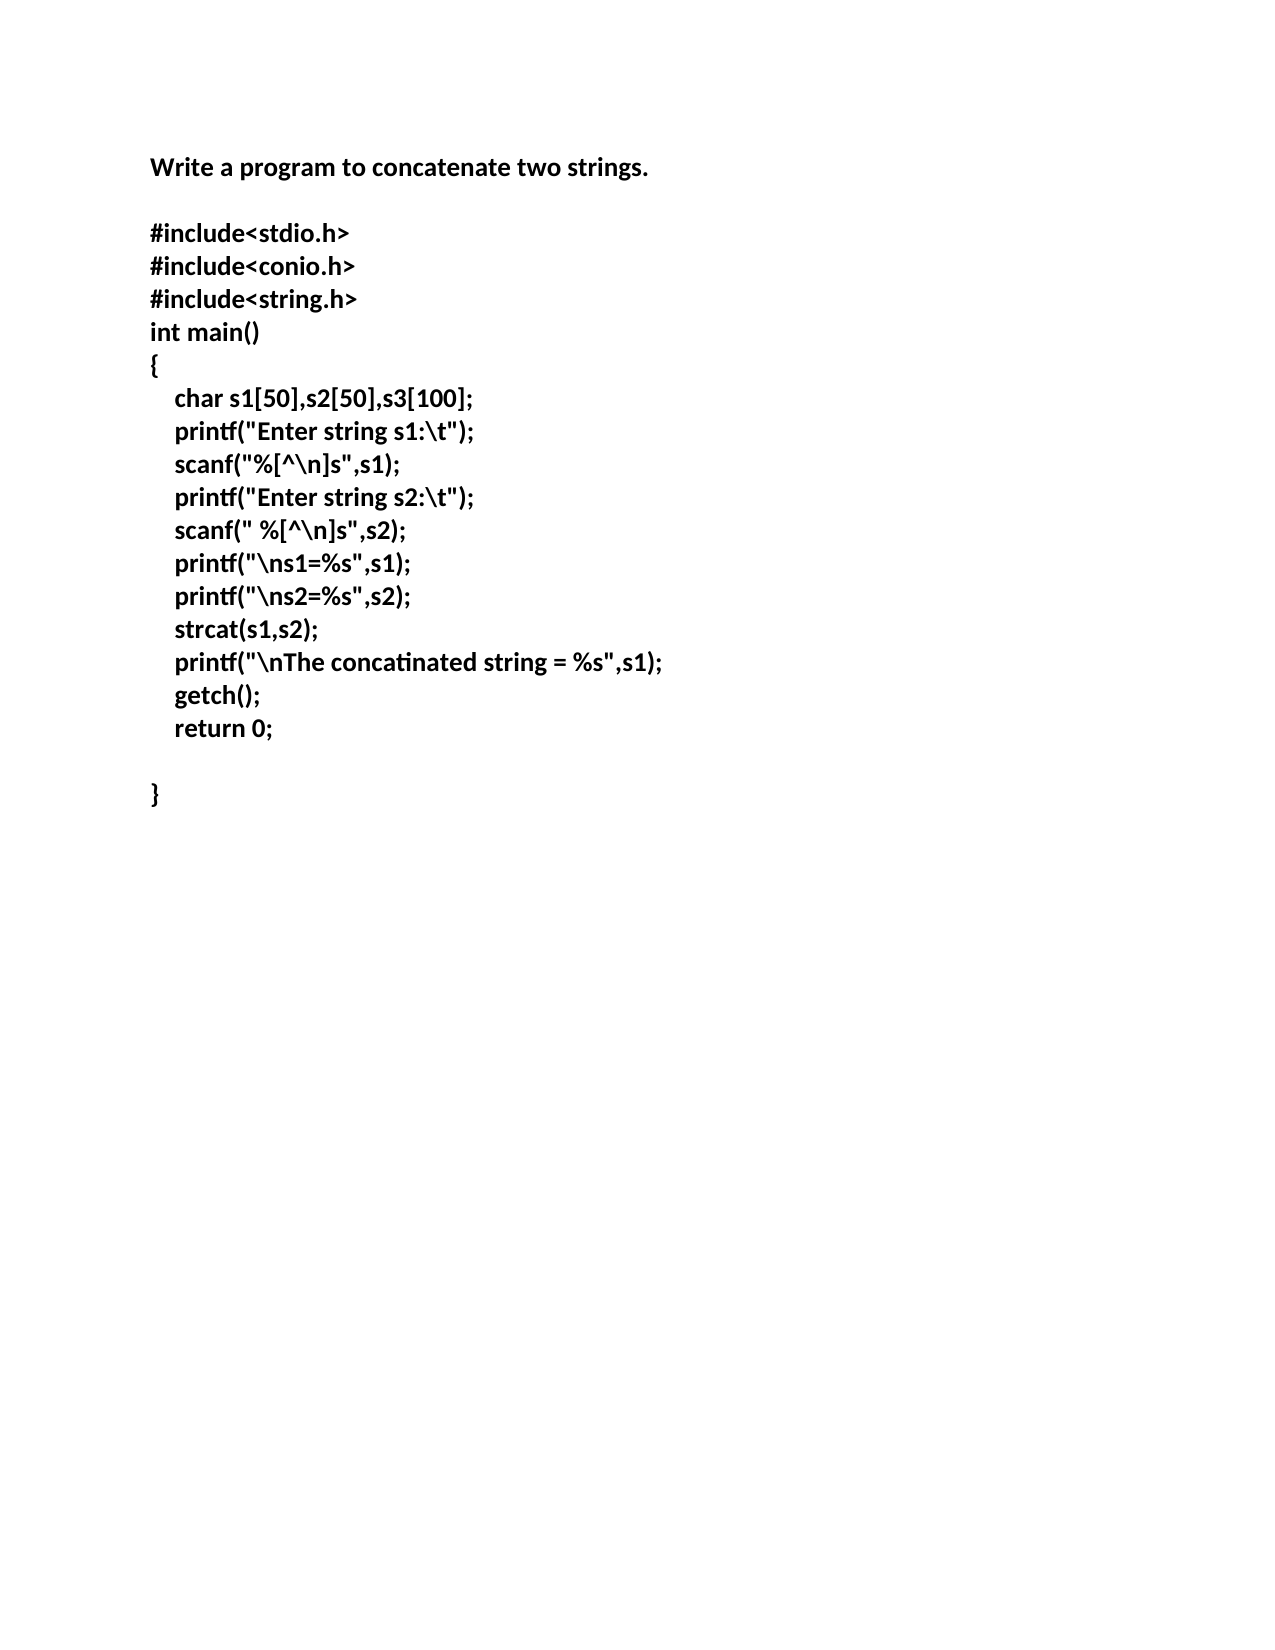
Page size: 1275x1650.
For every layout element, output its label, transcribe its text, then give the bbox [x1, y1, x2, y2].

text char s1[50],s2[50],s3[100]; [150, 381, 1125, 414]
text scanf("%[^\n]s",s1); [150, 447, 1125, 480]
text } [150, 777, 1125, 810]
text return 0; [150, 711, 1125, 744]
text Write a program to concatenate two strings. [150, 150, 1125, 183]
text int main() [150, 315, 1125, 348]
text scanf(" %[^\n]s",s2); [150, 513, 1125, 546]
text #include<string.h> [150, 282, 1125, 315]
text #include<stdio.h> [150, 216, 1125, 249]
text { [150, 348, 1125, 381]
text printf("\ns1=%s",s1); [150, 546, 1125, 579]
text strcat(s1,s2); [150, 612, 1125, 645]
text printf("\nThe concatinated string = %s",s1); [150, 645, 1125, 678]
text printf("\ns2=%s",s2); [150, 579, 1125, 612]
text getch(); [150, 678, 1125, 711]
text printf("Enter string s2:\t"); [150, 480, 1125, 513]
text printf("Enter string s1:\t"); [150, 414, 1125, 447]
text #include<conio.h> [150, 249, 1125, 282]
